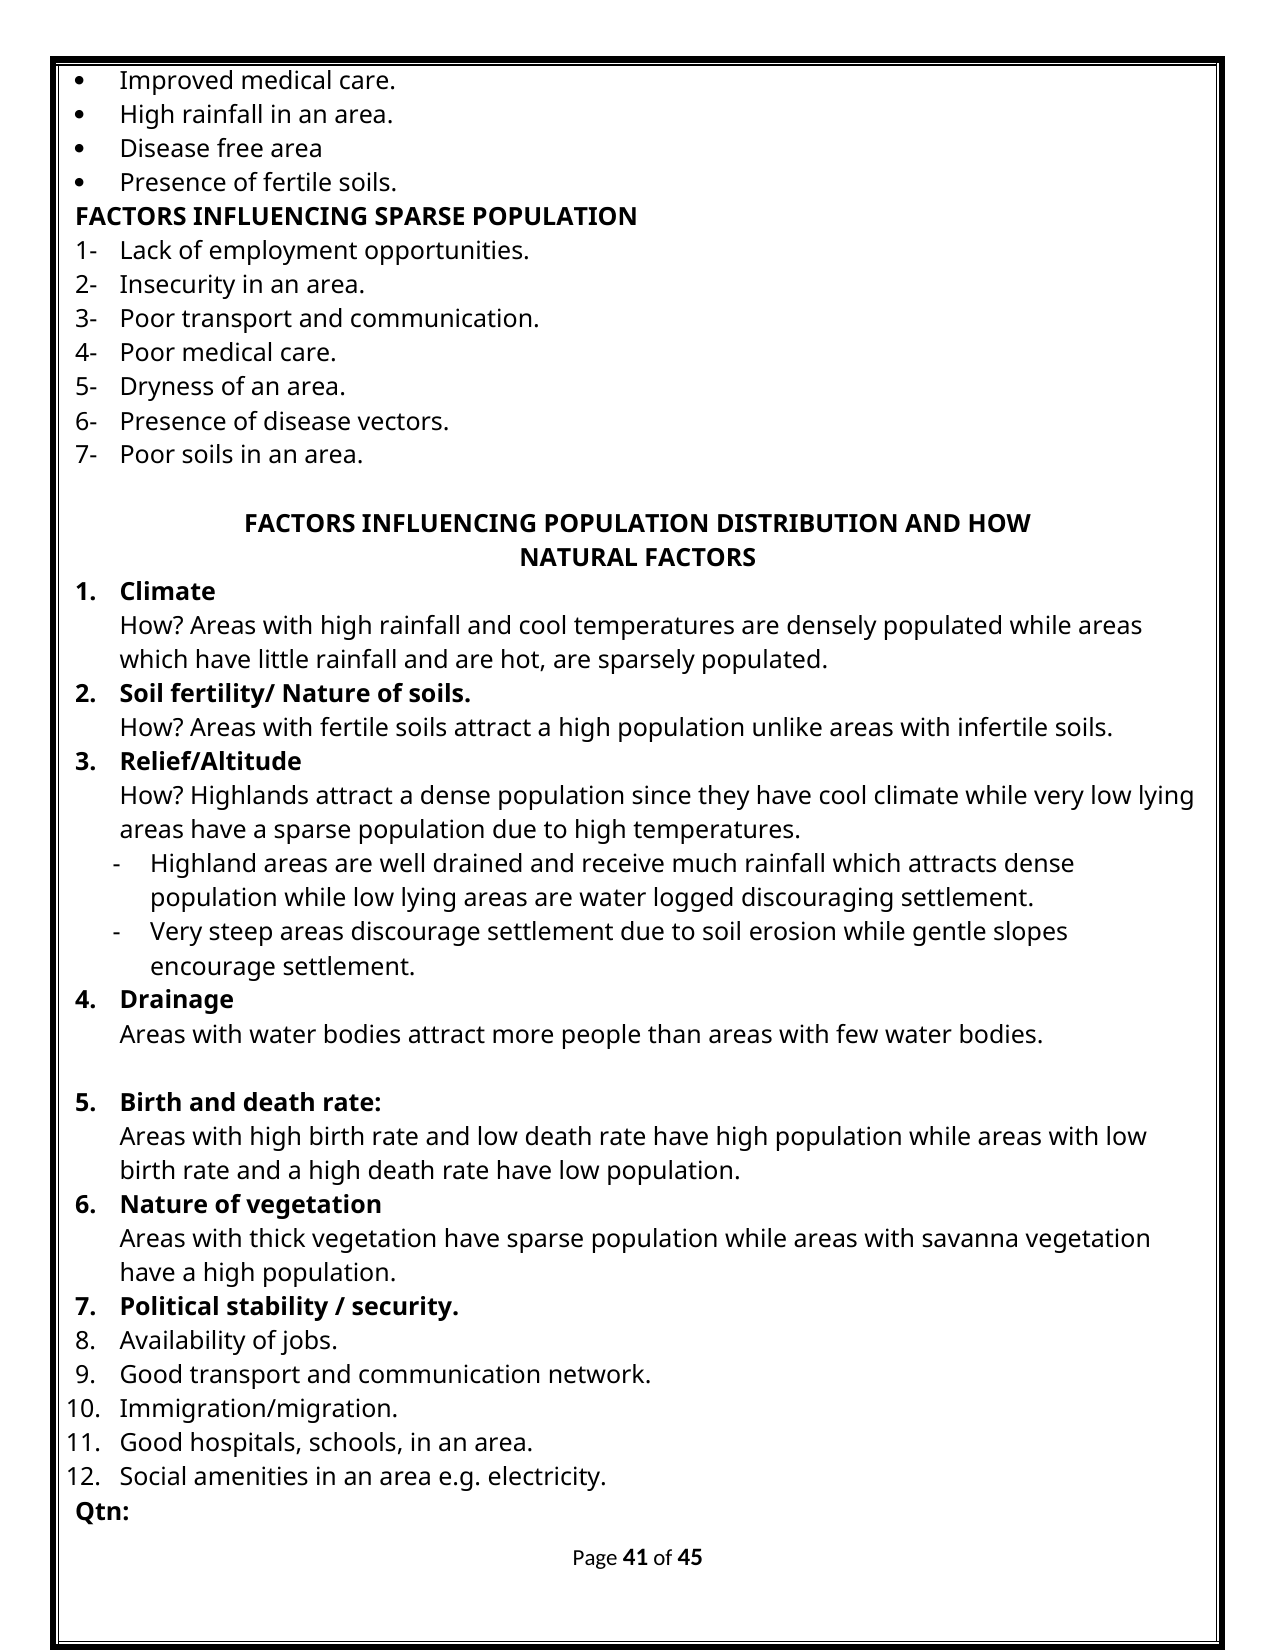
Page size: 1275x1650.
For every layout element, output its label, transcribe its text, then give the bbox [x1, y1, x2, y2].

list Insecurity in an area. [75, 267, 1200, 301]
list Immigration/migration. [66, 1391, 1200, 1425]
text How? Areas with fertile soils attract a high population unlike areas with infertile soils. [119, 710, 1200, 744]
list Lack of employment opportunities. [75, 233, 1200, 267]
list Presence of fertile soils. [75, 165, 1200, 199]
list Relief/Altitude [75, 744, 1200, 778]
list Poor medical care. [75, 335, 1200, 369]
list Very steep areas discourage settlement due to soil erosion while gentle slopes encourage settlement. [112, 914, 1200, 982]
list Disease free area [75, 131, 1200, 165]
text How? Areas with high rainfall and cool temperatures are densely populated while areas which have little rainfall and are hot, are sparsely populated. [119, 607, 1200, 676]
text Areas with high birth rate and low death rate have high population while areas with low birth rate and a high death rate have low population. [119, 1118, 1200, 1187]
list Soil fertility/ Nature of soils. [75, 676, 1200, 710]
text Areas with water bodies attract more people than areas with few water bodies. [119, 1016, 1200, 1050]
list Drainage [75, 982, 1200, 1016]
list Good hospitals, schools, in an area. [66, 1425, 1200, 1459]
list Presence of disease vectors. [75, 403, 1200, 437]
list Social amenities in an area e.g. electricity. [66, 1459, 1200, 1493]
text Areas with thick vegetation have sparse population while areas with savanna vegetation have a high population. [119, 1221, 1200, 1289]
list Climate [75, 573, 1200, 607]
list Dryness of an area. [75, 369, 1200, 403]
list Political stability / security. [75, 1289, 1200, 1323]
list Good transport and communication network. [75, 1357, 1200, 1391]
list Highland areas are well drained and receive much rainfall which attracts dense population while low lying areas are water logged discouraging settlement. [112, 846, 1200, 914]
text FACTORS INFLUENCING POPULATION DISTRIBUTION AND HOW [75, 505, 1200, 539]
text Qtn: [75, 1493, 1200, 1527]
list Birth and death rate: [75, 1084, 1200, 1118]
text How? Highlands attract a dense population since they have cool climate while very low lying areas have a sparse population due to high temperatures. [119, 778, 1200, 846]
list High rainfall in an area. [75, 97, 1200, 131]
list Poor transport and communication. [75, 301, 1200, 335]
list Improved medical care. [75, 66, 1200, 97]
list Availability of jobs. [75, 1323, 1200, 1357]
list Nature of vegetation [75, 1187, 1200, 1221]
list Poor soils in an area. [75, 437, 1200, 471]
text FACTORS INFLUENCING SPARSE POPULATION [75, 199, 1200, 233]
text NATURAL FACTORS [75, 539, 1200, 573]
